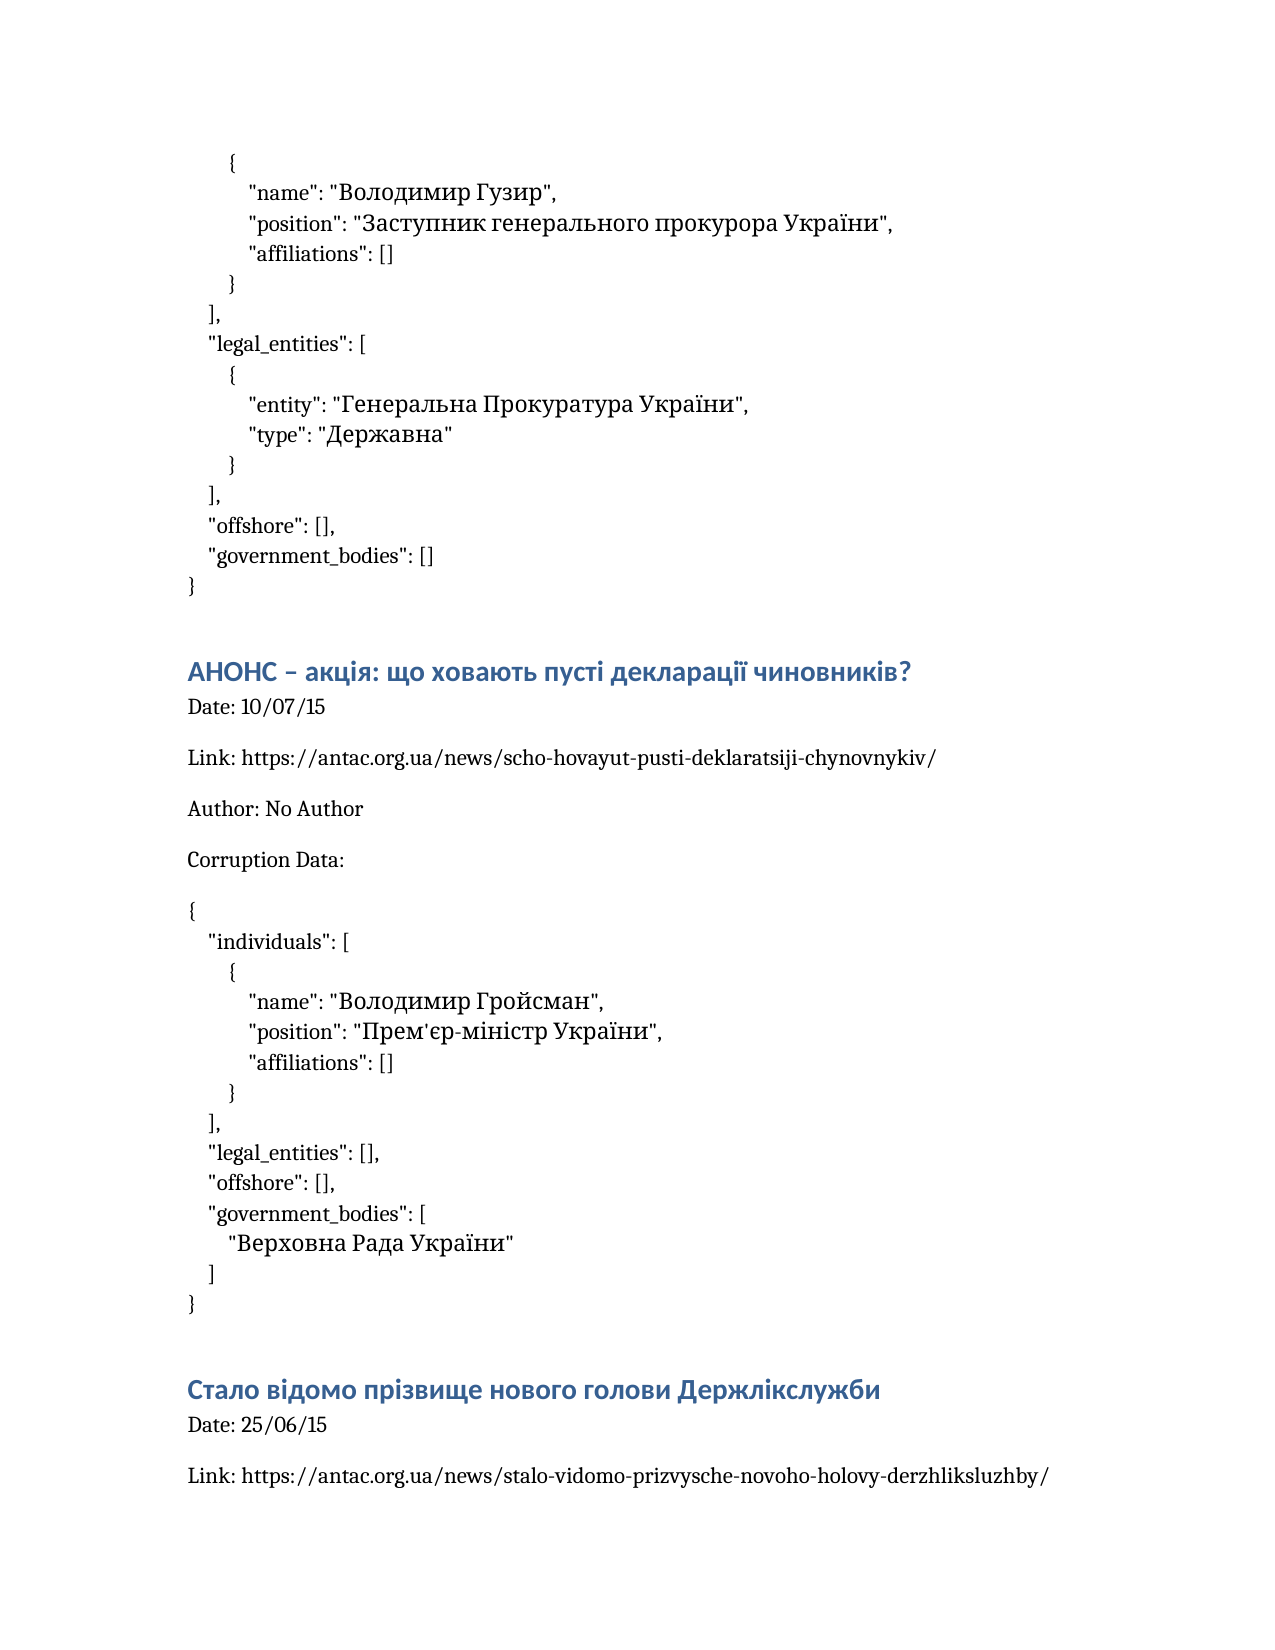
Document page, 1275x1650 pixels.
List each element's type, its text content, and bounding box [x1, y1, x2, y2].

subtitle Стало відомо прізвище нового голови Держлікслужби [187, 1371, 1087, 1407]
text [187, 150, 1087, 599]
subtitle АНОНС – акція: що ховають пусті декларації чиновників? [187, 653, 1087, 689]
text Date: 10/07/15 [187, 694, 1087, 720]
text Corruption Data: [187, 847, 1087, 873]
text Author: No Author [187, 796, 1087, 822]
text Date: 25/06/15 [187, 1412, 1087, 1438]
text { "individuals": [ { "name": "Володимир Гройсман", "position": "Прем'єр-міністр України", "affiliations": [] } ], "legal_entities": [], "offshore": [], "government_bodies": [ "Верховна Рада України" ] } [187, 898, 1087, 1317]
text Link: https://antac.org.ua/news/stalo-vidomo-prizvysche-novoho-holovy-derzhliksluzhby/ [187, 1463, 1087, 1489]
text Link: https://antac.org.ua/news/scho-hovayut-pusti-deklaratsiji-chynovnykiv/ [187, 745, 1087, 771]
